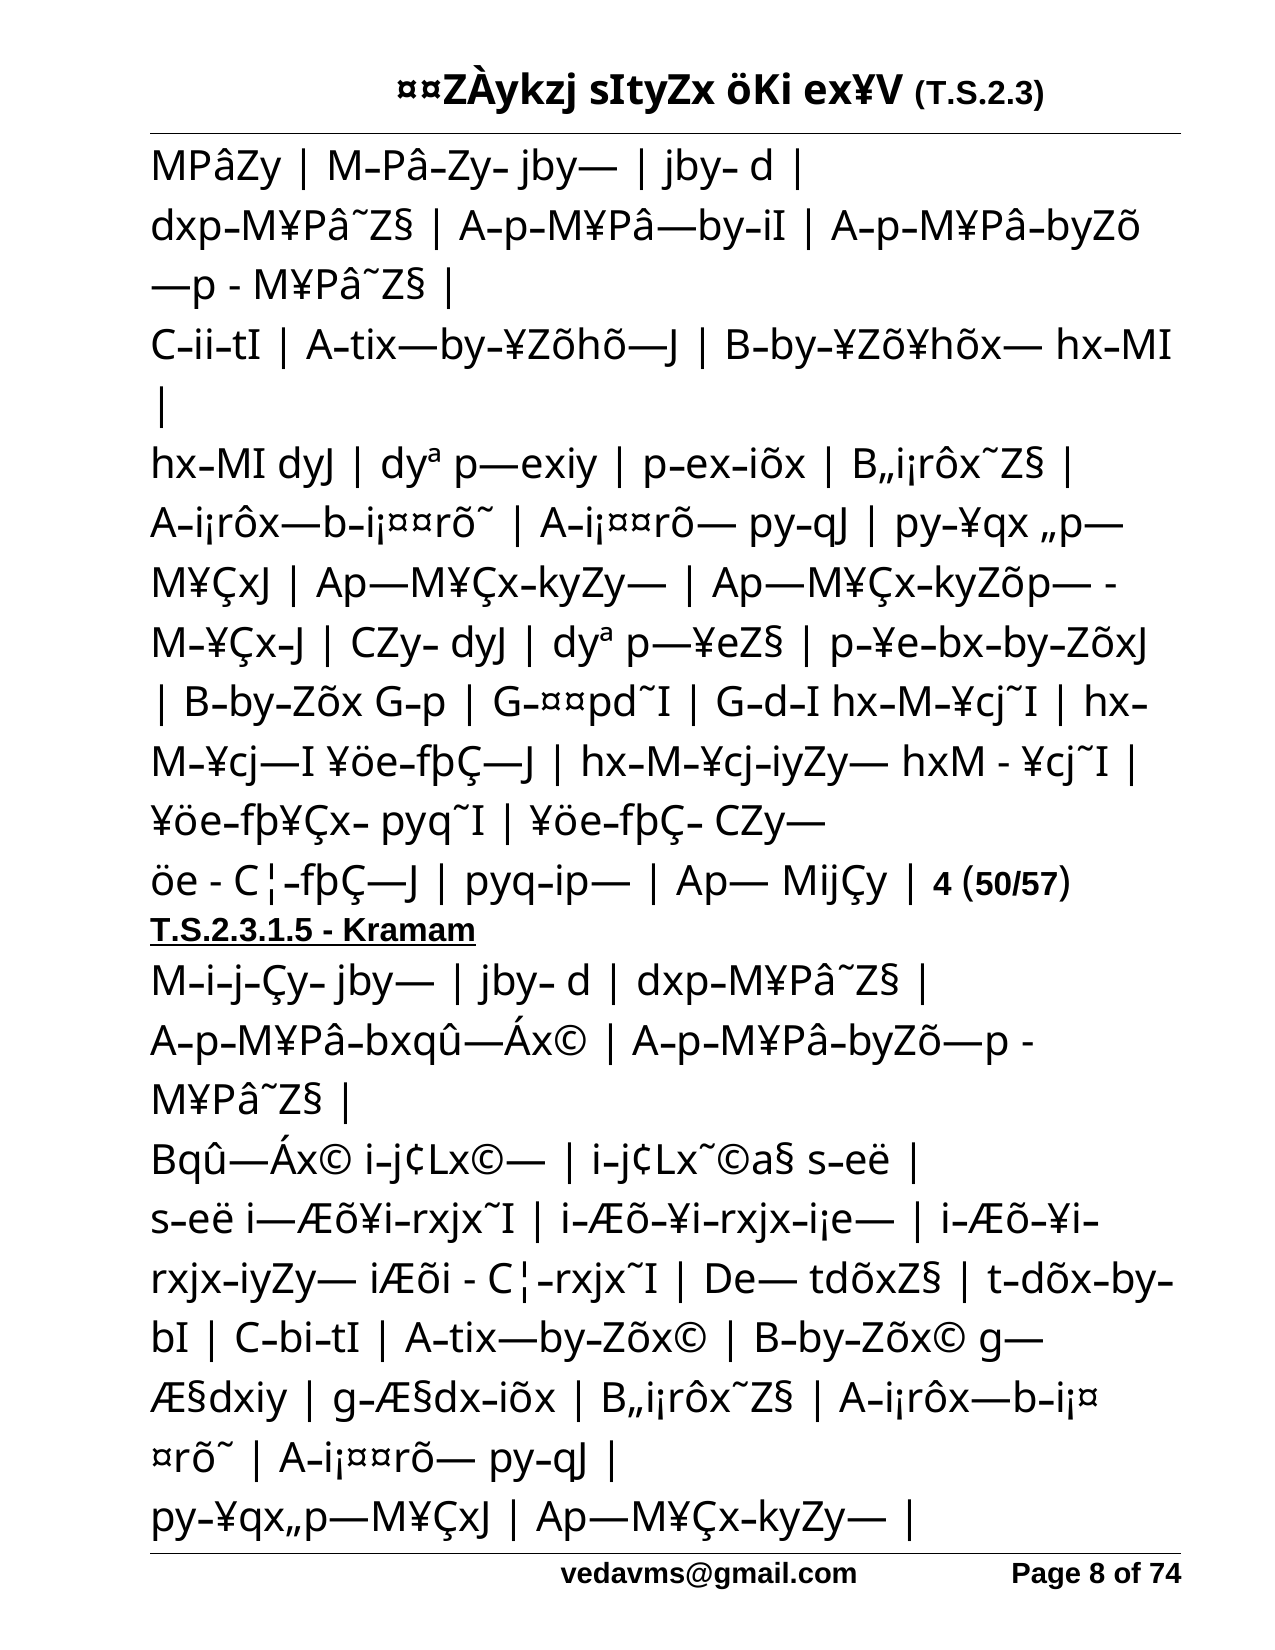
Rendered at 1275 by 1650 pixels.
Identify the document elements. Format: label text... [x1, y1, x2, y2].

text A–p–M¥Pâ–bxqû—Áx© | A–p–M¥Pâ–byZõ—p - M¥Pâ˜Z§ | [150, 1070, 1181, 1186]
text M–i–j–Çy– jby— | jby– d | dxp–M¥Pâ˜Z§ | [150, 1010, 1181, 1067]
text hx–MI dyJ | dyª p—exiy | p–ex–iõx | B„i¡rôx˜Z§ | [150, 493, 1181, 550]
text dxp–M¥Pâ˜Z§ | A–p–M¥Pâ—by–iI | A–p–M¥Pâ–byZõ—p - M¥Pâ˜Z§ | [150, 255, 1181, 371]
text A–i¡rôx—b–i¡¤¤rõ˜ | A–i¡¤¤rõ— py–qJ | py–¥qx „p—M¥ÇxJ | Ap—M¥Çx–kyZy— | Ap—M¥Çx–kyZõp— - M–¥Çx–J | CZy– dyJ | dyª p—¥eZ§ | p–¥e–bx–by–ZõxJ | B–by–Zõx G–p | G–¤¤pd˜I | G–d–I hx–M–¥cj˜I | hx–M–¥cj—I ¥öe–fþÇ—J | hx–M–¥cj–iyZy— hxM - ¥cj˜I | ¥öe–fþ¥Çx– pyq˜I | ¥öe–fþÇ– CZy— [150, 553, 1181, 908]
text C–ii–tI | A–tix—by–¥Zõhõ—J | B–by–¥Zõ¥hõx— hx–MI | [150, 374, 1181, 491]
text Bqû—Áx© i–j¢Lx©— | i–j¢Lx˜©a§ s–eë | [150, 1189, 1181, 1246]
text öe - C¦–fþÇ—J | pyq–ip— | Ap— MijÇy | 4 (50/57) [150, 910, 1181, 967]
text T.S.2.3.1.5 - Kramam [150, 970, 1150, 1008]
